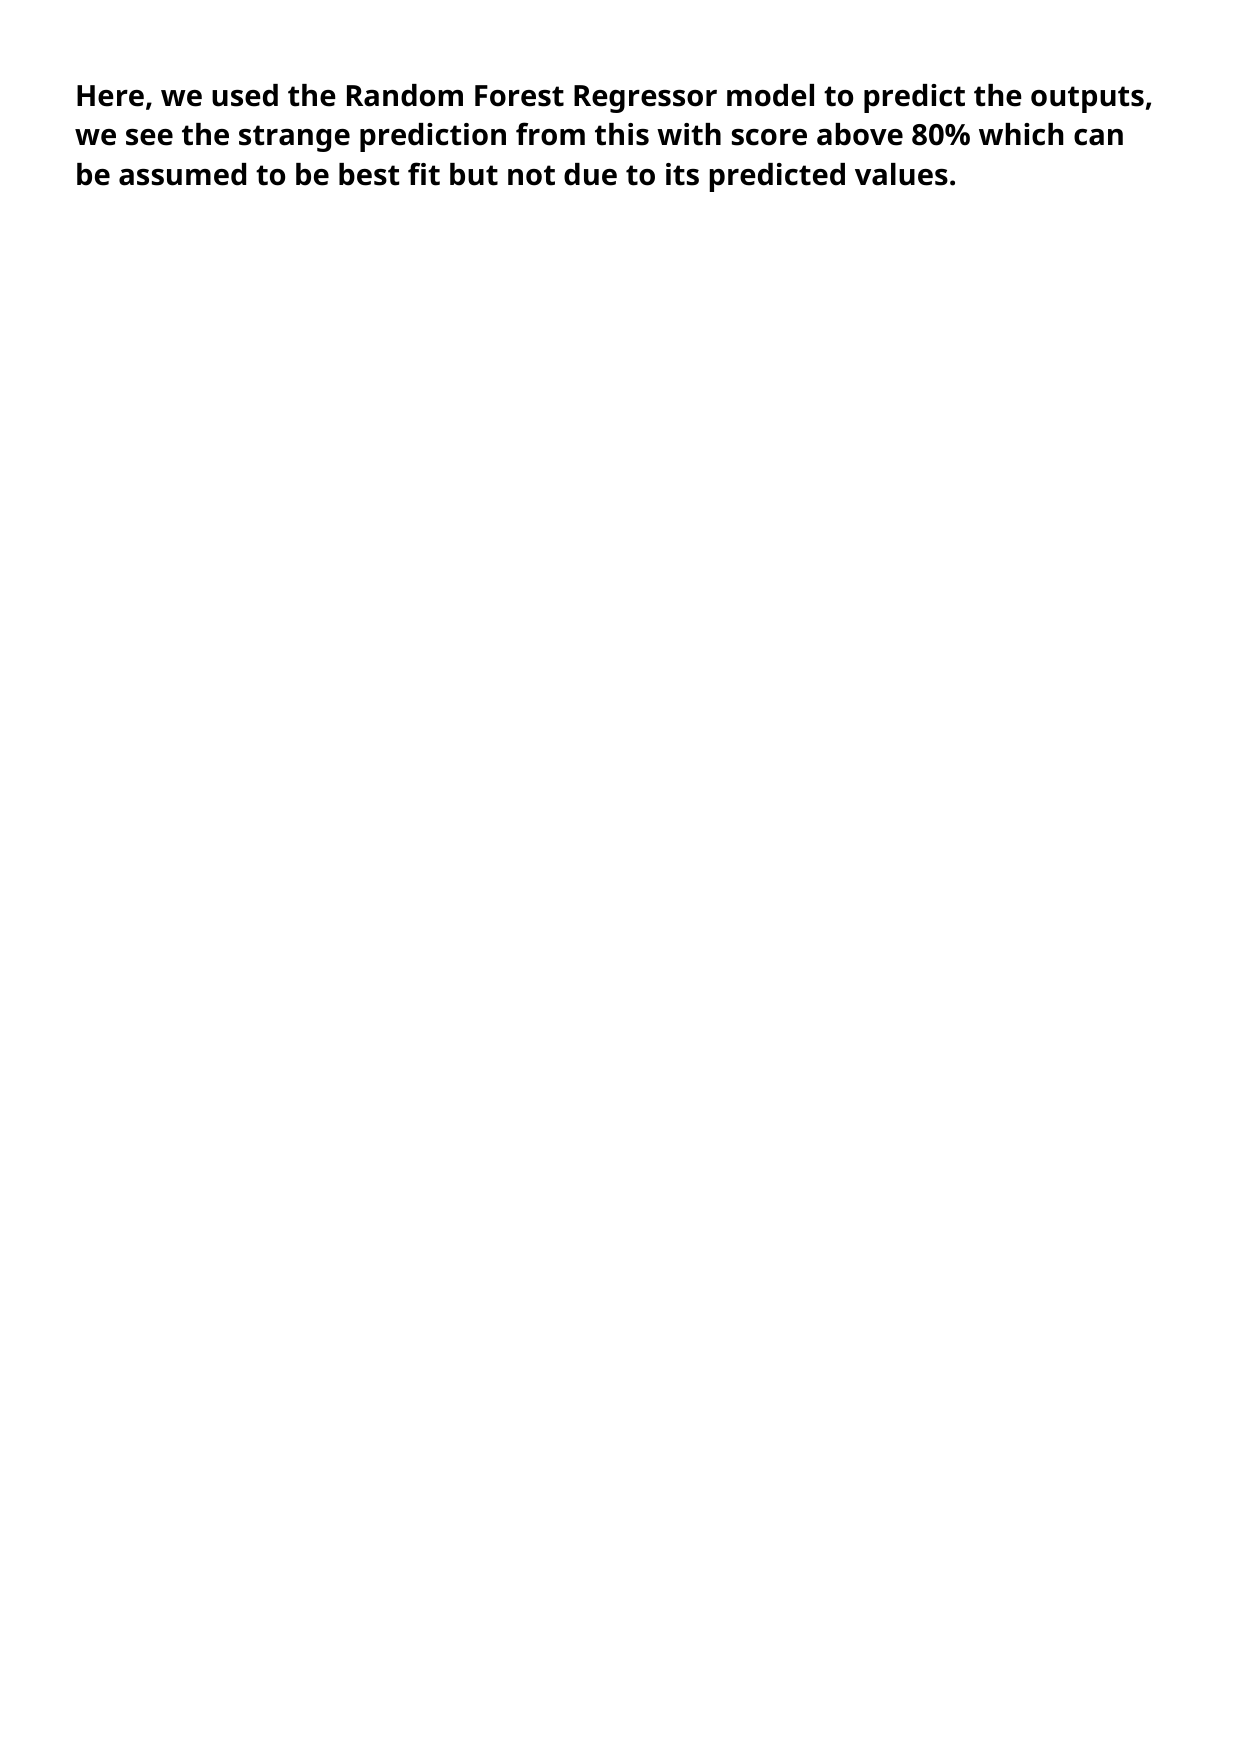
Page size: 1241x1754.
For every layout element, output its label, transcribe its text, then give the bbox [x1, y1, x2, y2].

text Here, we used the Random Forest Regressor model to predict the outputs, we see the strange prediction from this with score above 80% which can be assumed to be best fit but not due to its predicted values. [75, 75, 1165, 194]
